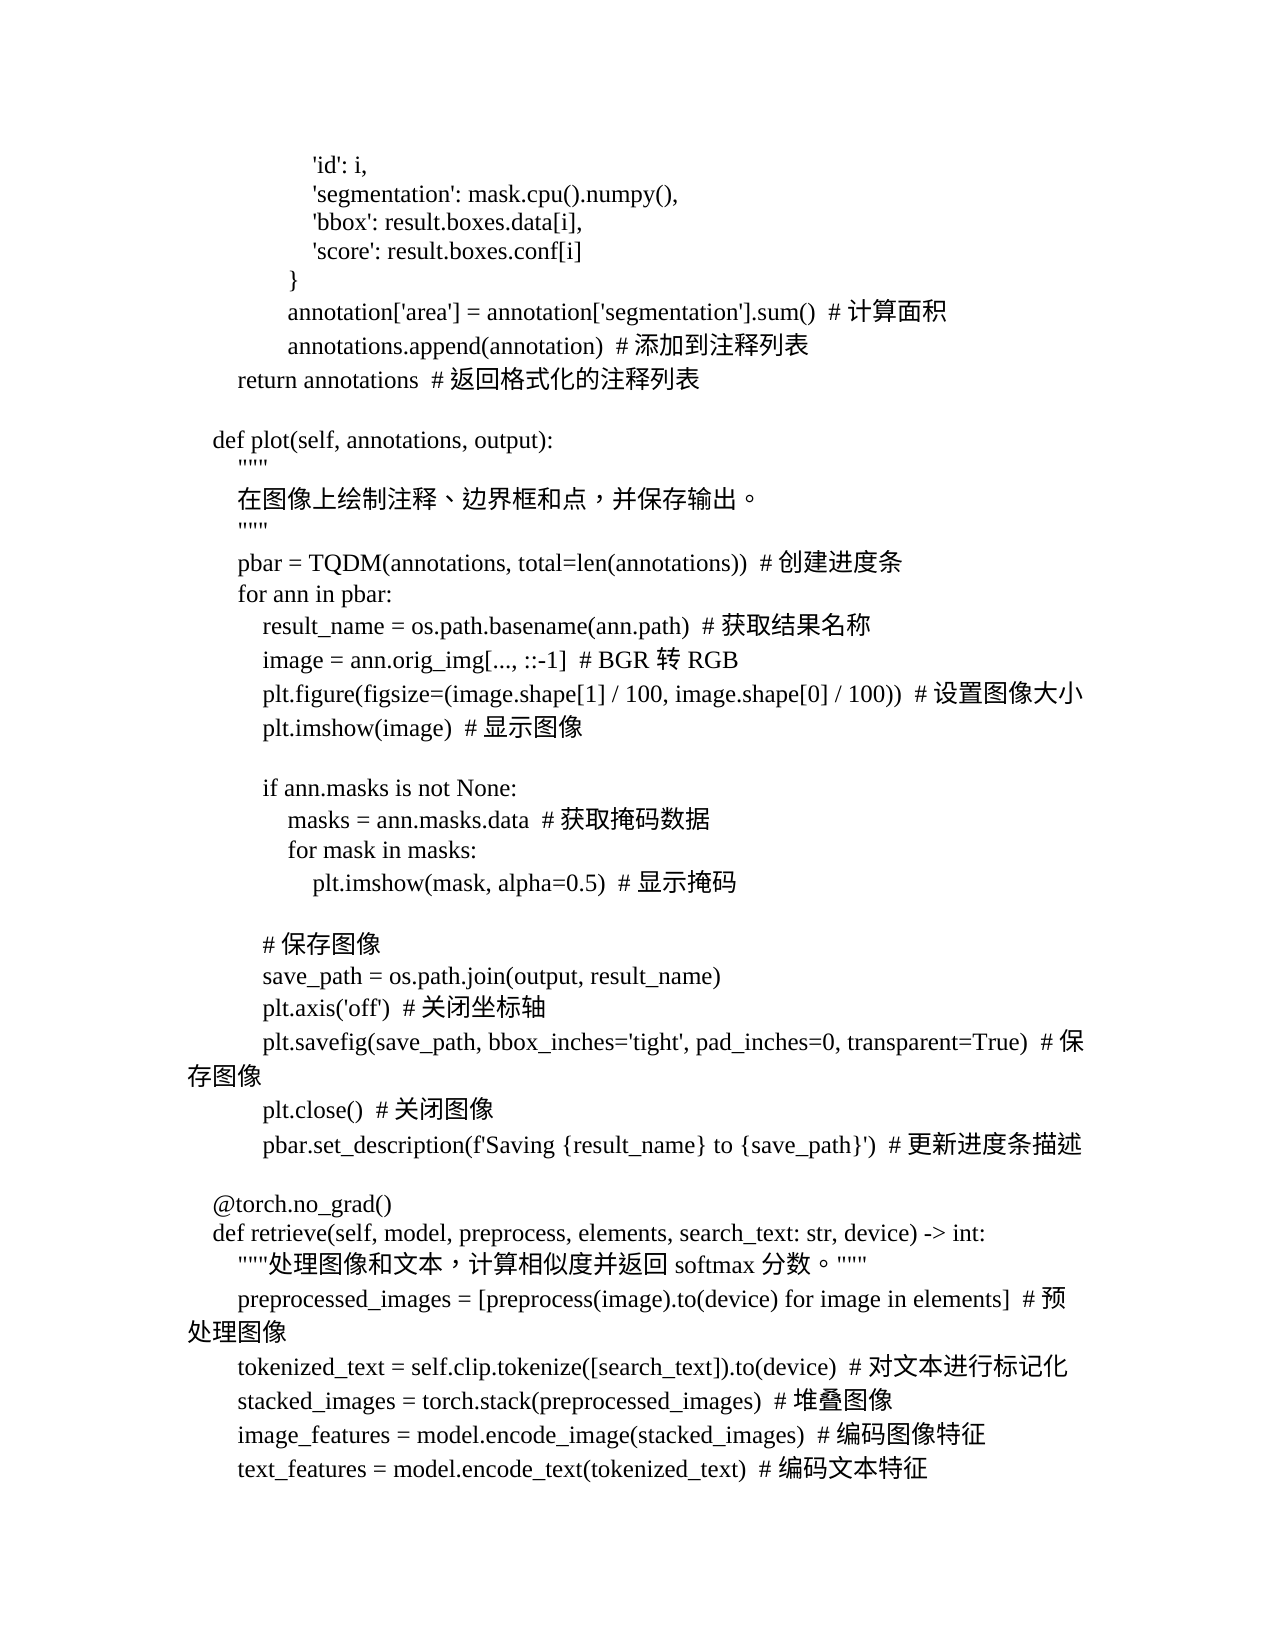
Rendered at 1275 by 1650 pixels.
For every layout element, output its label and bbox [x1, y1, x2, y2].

text [187, 150, 1087, 1485]
